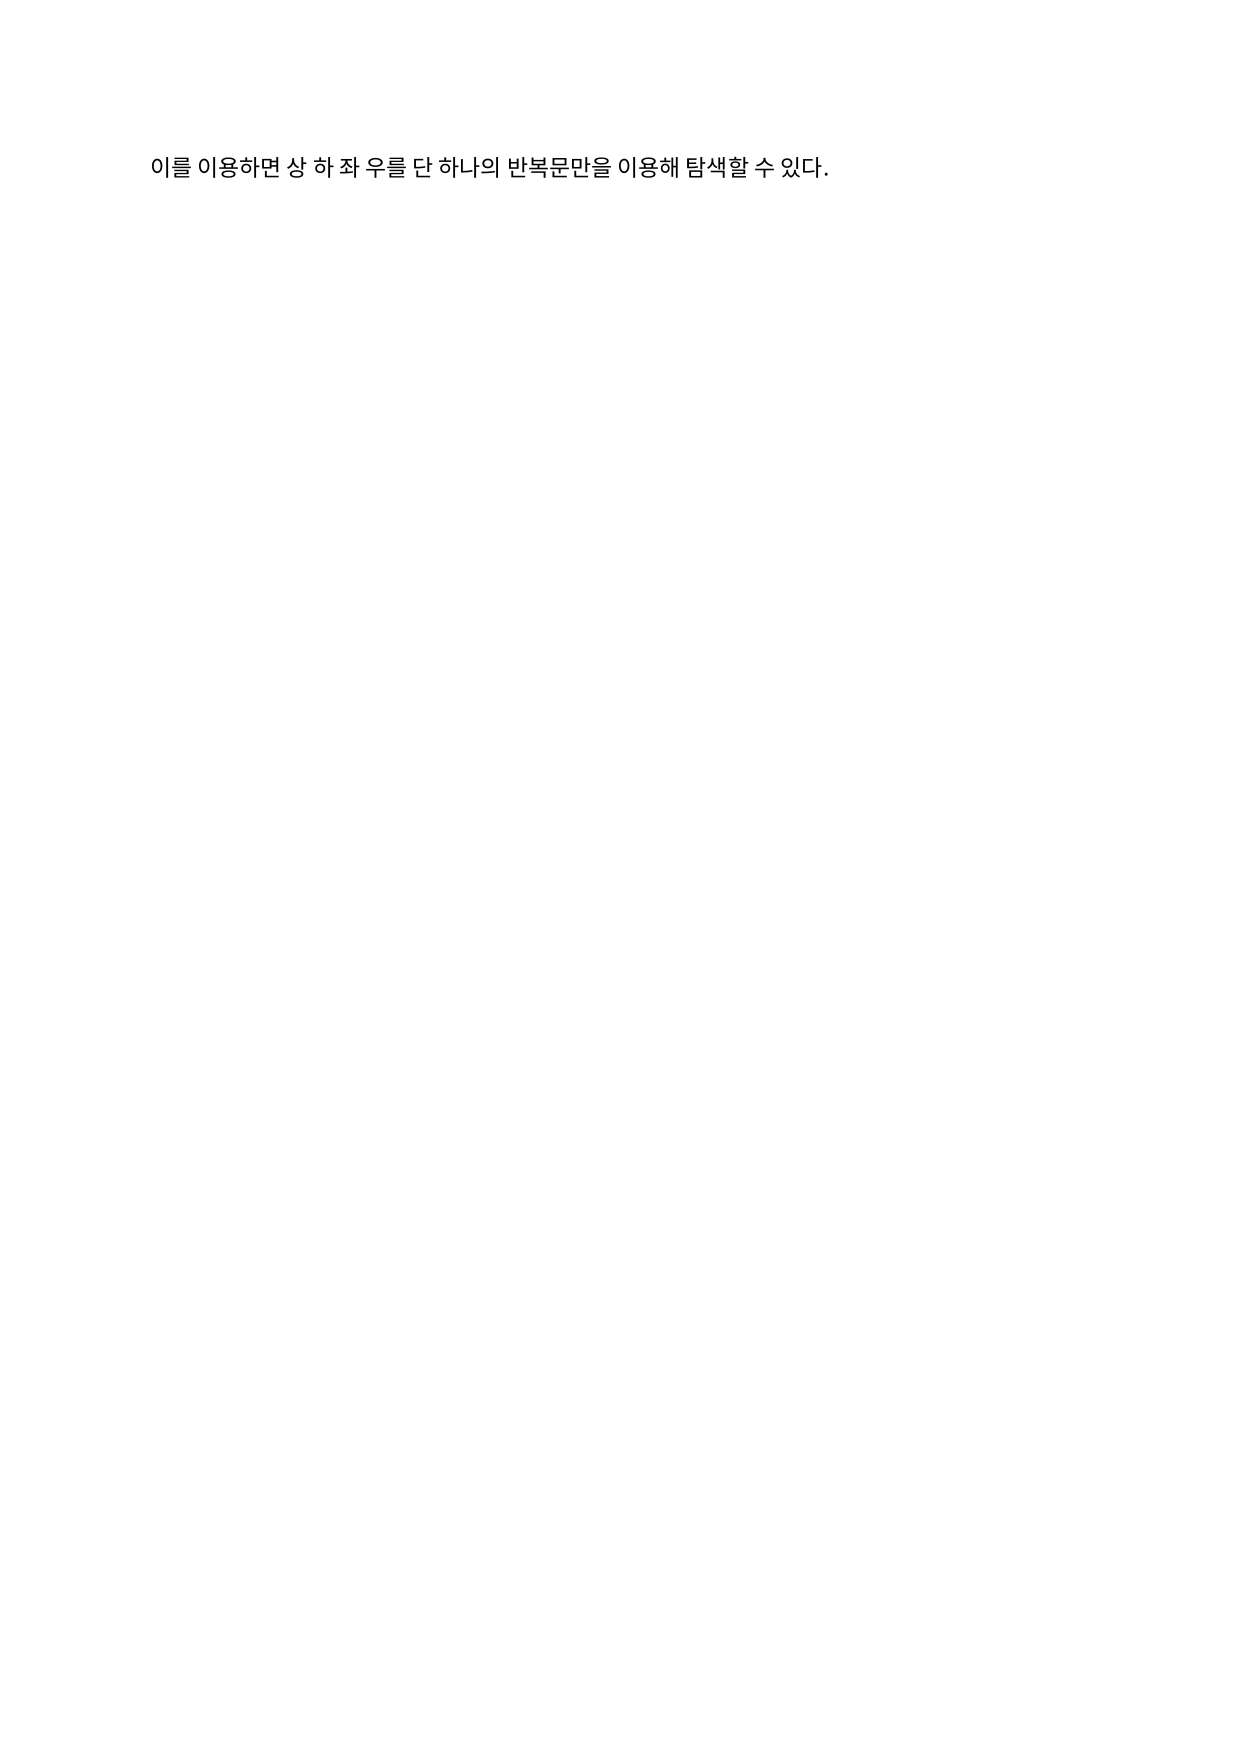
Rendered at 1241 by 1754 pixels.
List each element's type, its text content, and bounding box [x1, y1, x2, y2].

text 이를 이용하면 상 하 좌 우를 단 하나의 반복문만을 이용해 탐색할 수 있다. [150, 150, 1090, 183]
